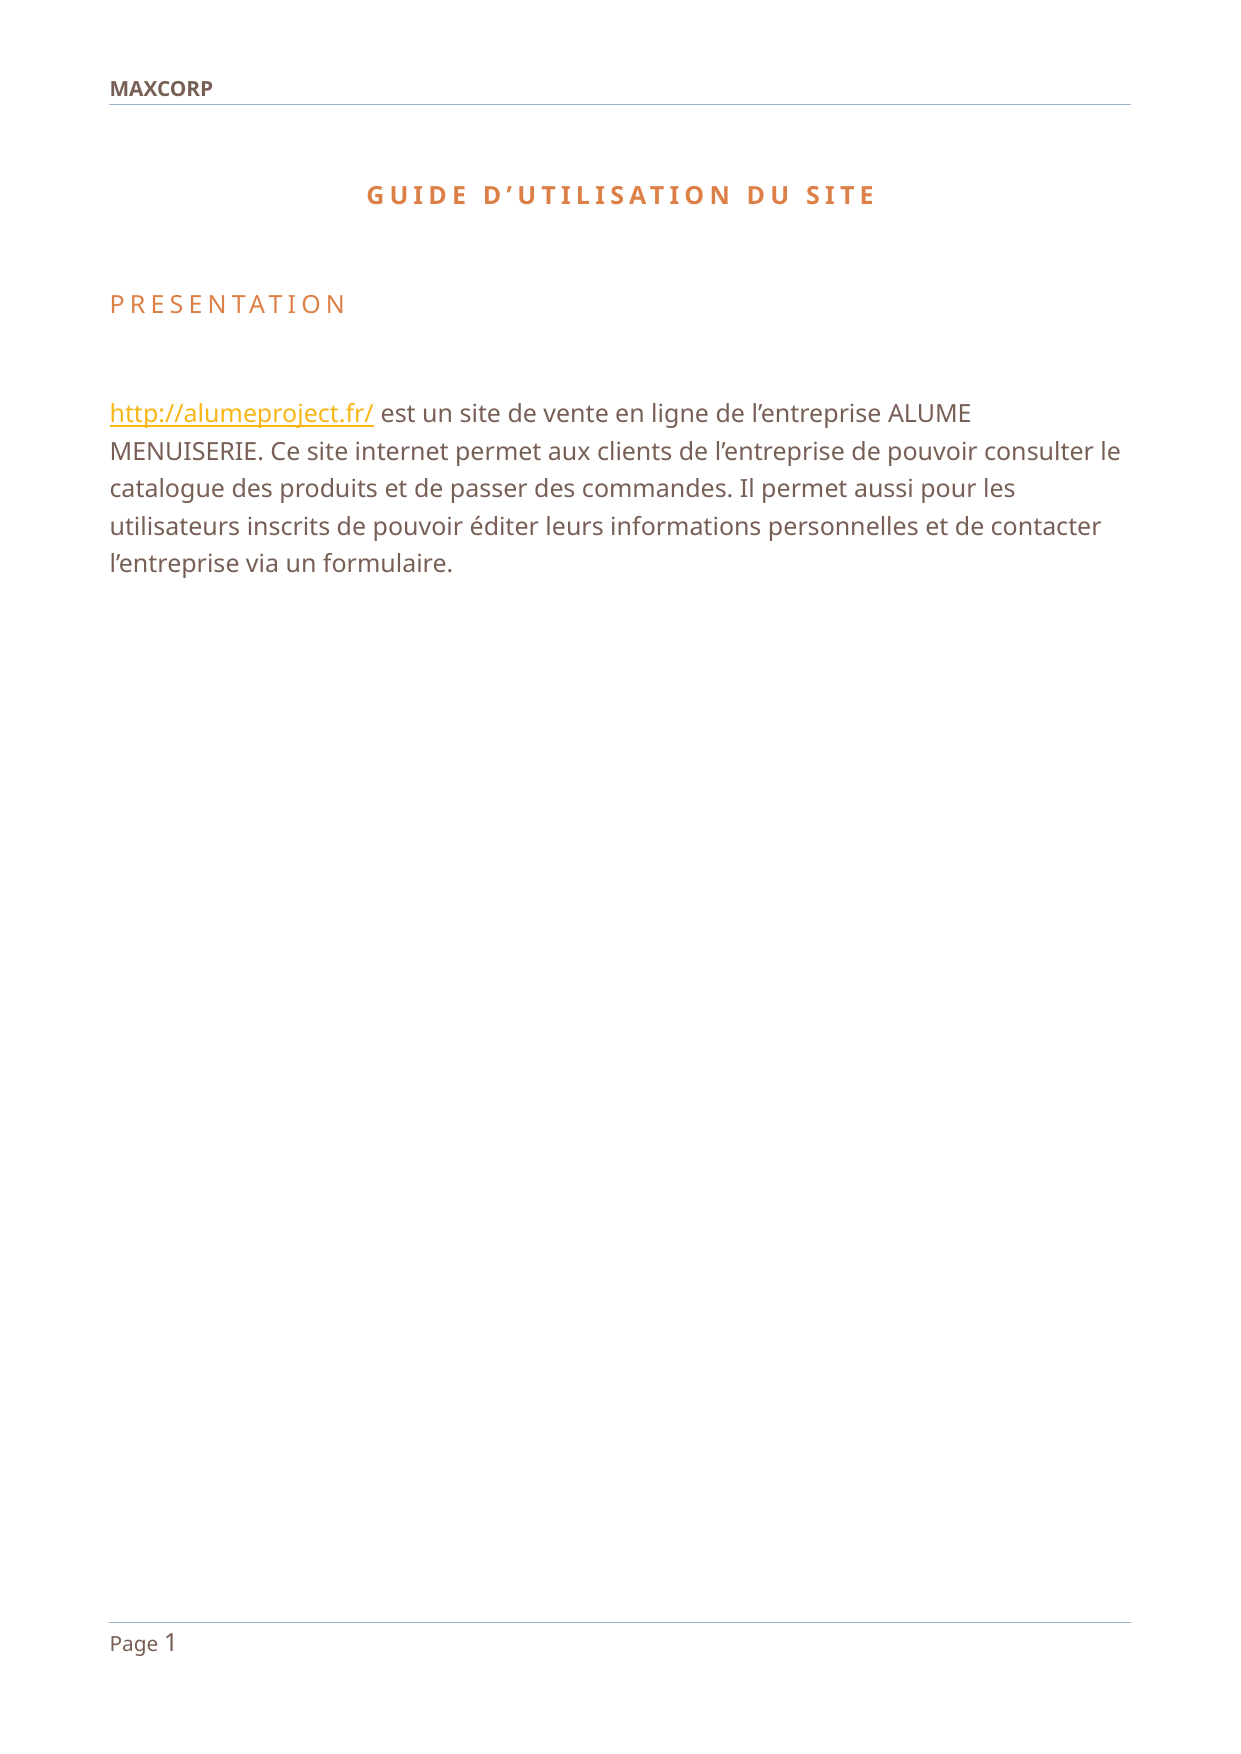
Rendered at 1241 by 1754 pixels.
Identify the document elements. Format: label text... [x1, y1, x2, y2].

subtitle Presentation [109, 287, 1131, 321]
text http://alumeproject.fr/ est un site de vente en ligne de l’entreprise ALUME MENUISERIE. Ce site internet permet aux clients de l’entreprise de pouvoir consulter le catalogue des produits et de passer des commandes. Il permet aussi pour les utilisateurs inscrits de pouvoir éditer leurs informations personnelles et de contacter l’entreprise via un formulaire. [109, 396, 1131, 579]
subtitle GUIDE D’UTILISATION DU SITE [109, 178, 1131, 212]
